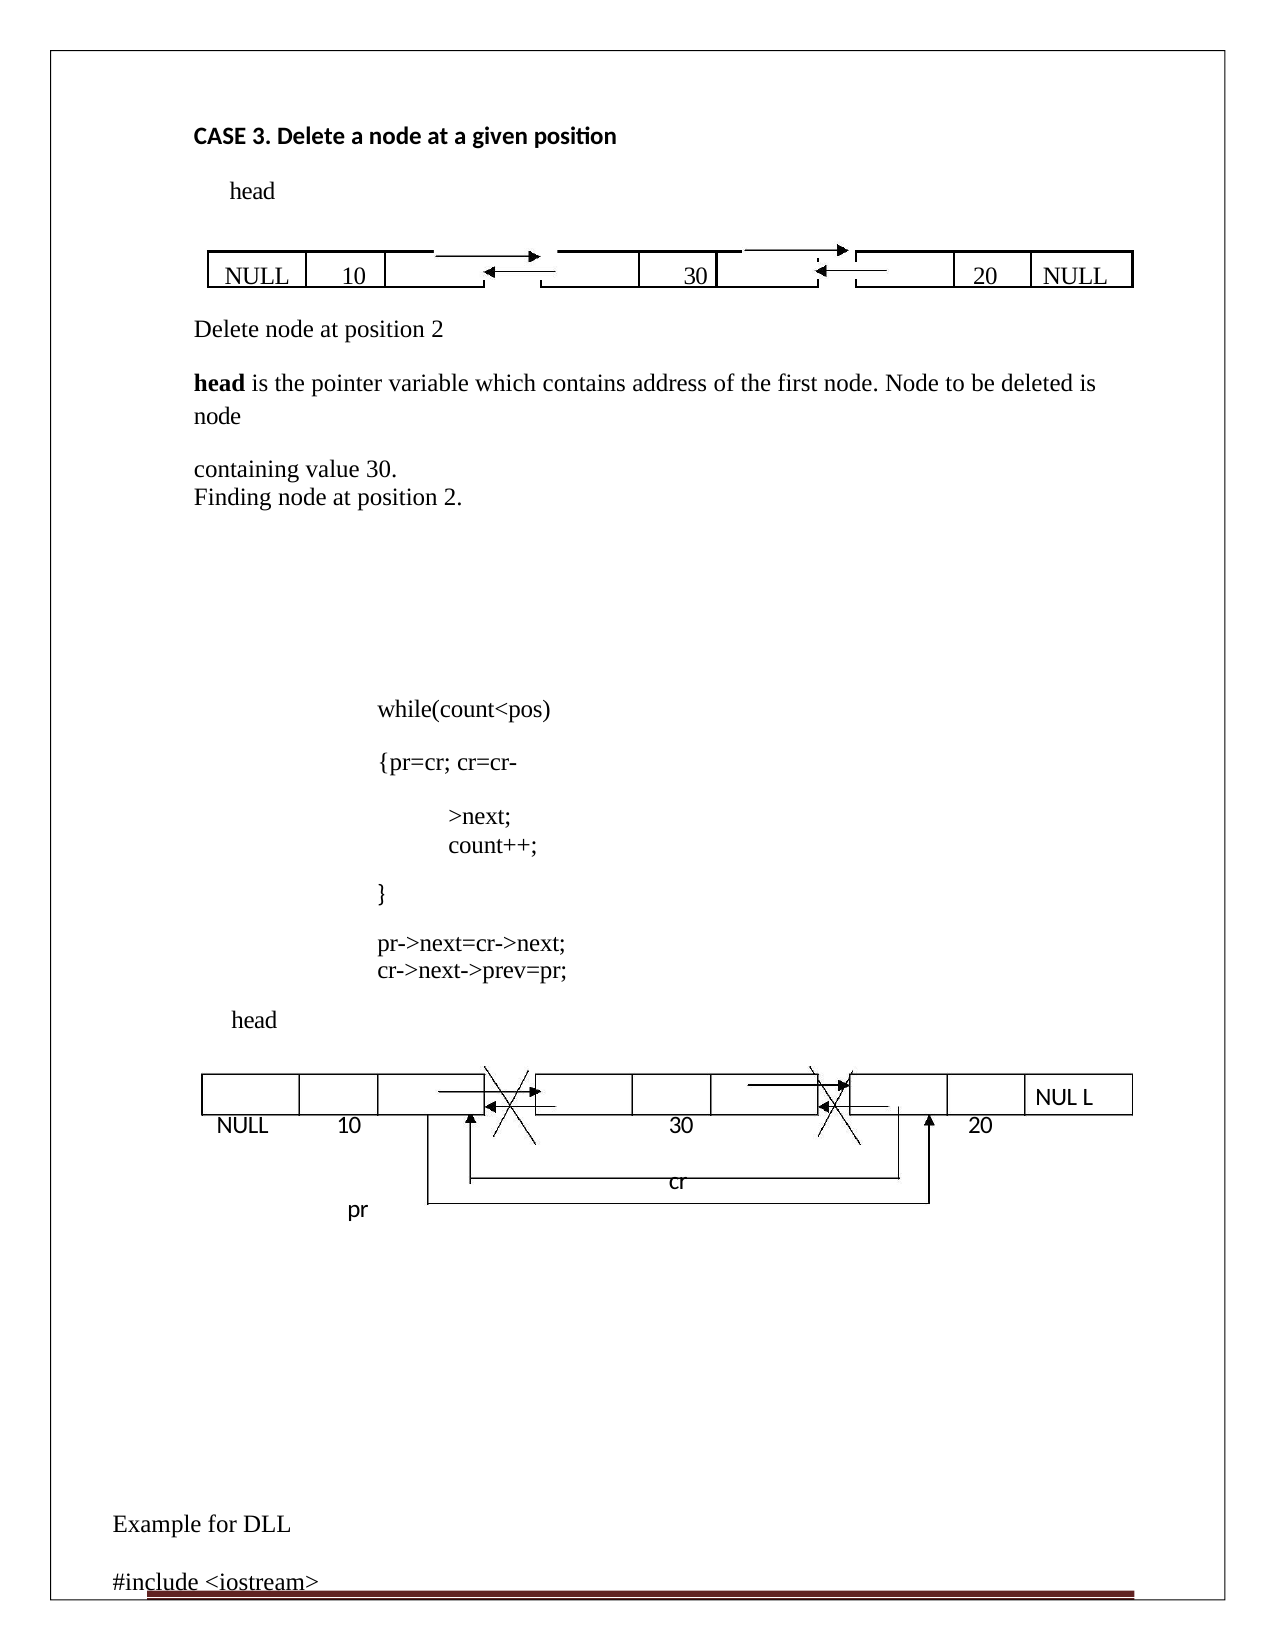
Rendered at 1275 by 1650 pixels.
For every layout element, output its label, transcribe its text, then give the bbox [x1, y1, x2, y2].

picture [201, 1066, 1133, 1206]
text head [231, 1006, 1237, 1034]
text } [377, 880, 1237, 908]
text head [229, 176, 1237, 205]
text >next; count++; [448, 801, 539, 859]
text pr->next=cr->next; cr->next->prev=pr; [377, 929, 571, 984]
picture [433, 248, 558, 280]
text head is the pointer variable which contains address of the first node. Node to be deleted is node [194, 368, 1120, 430]
list #include <iostream> [112, 1567, 1237, 1596]
picture [742, 241, 849, 258]
picture [812, 262, 889, 279]
list Example for DLL [112, 1509, 1237, 1538]
text while(count<pos) [377, 694, 1237, 722]
text Delete node at position 2 [194, 314, 1237, 343]
text CASE 3. Delete a node at a given position [194, 120, 1237, 151]
text {pr=cr; cr=cr- [377, 747, 1237, 776]
text containing value 30. Finding node at position 2. [194, 455, 464, 511]
